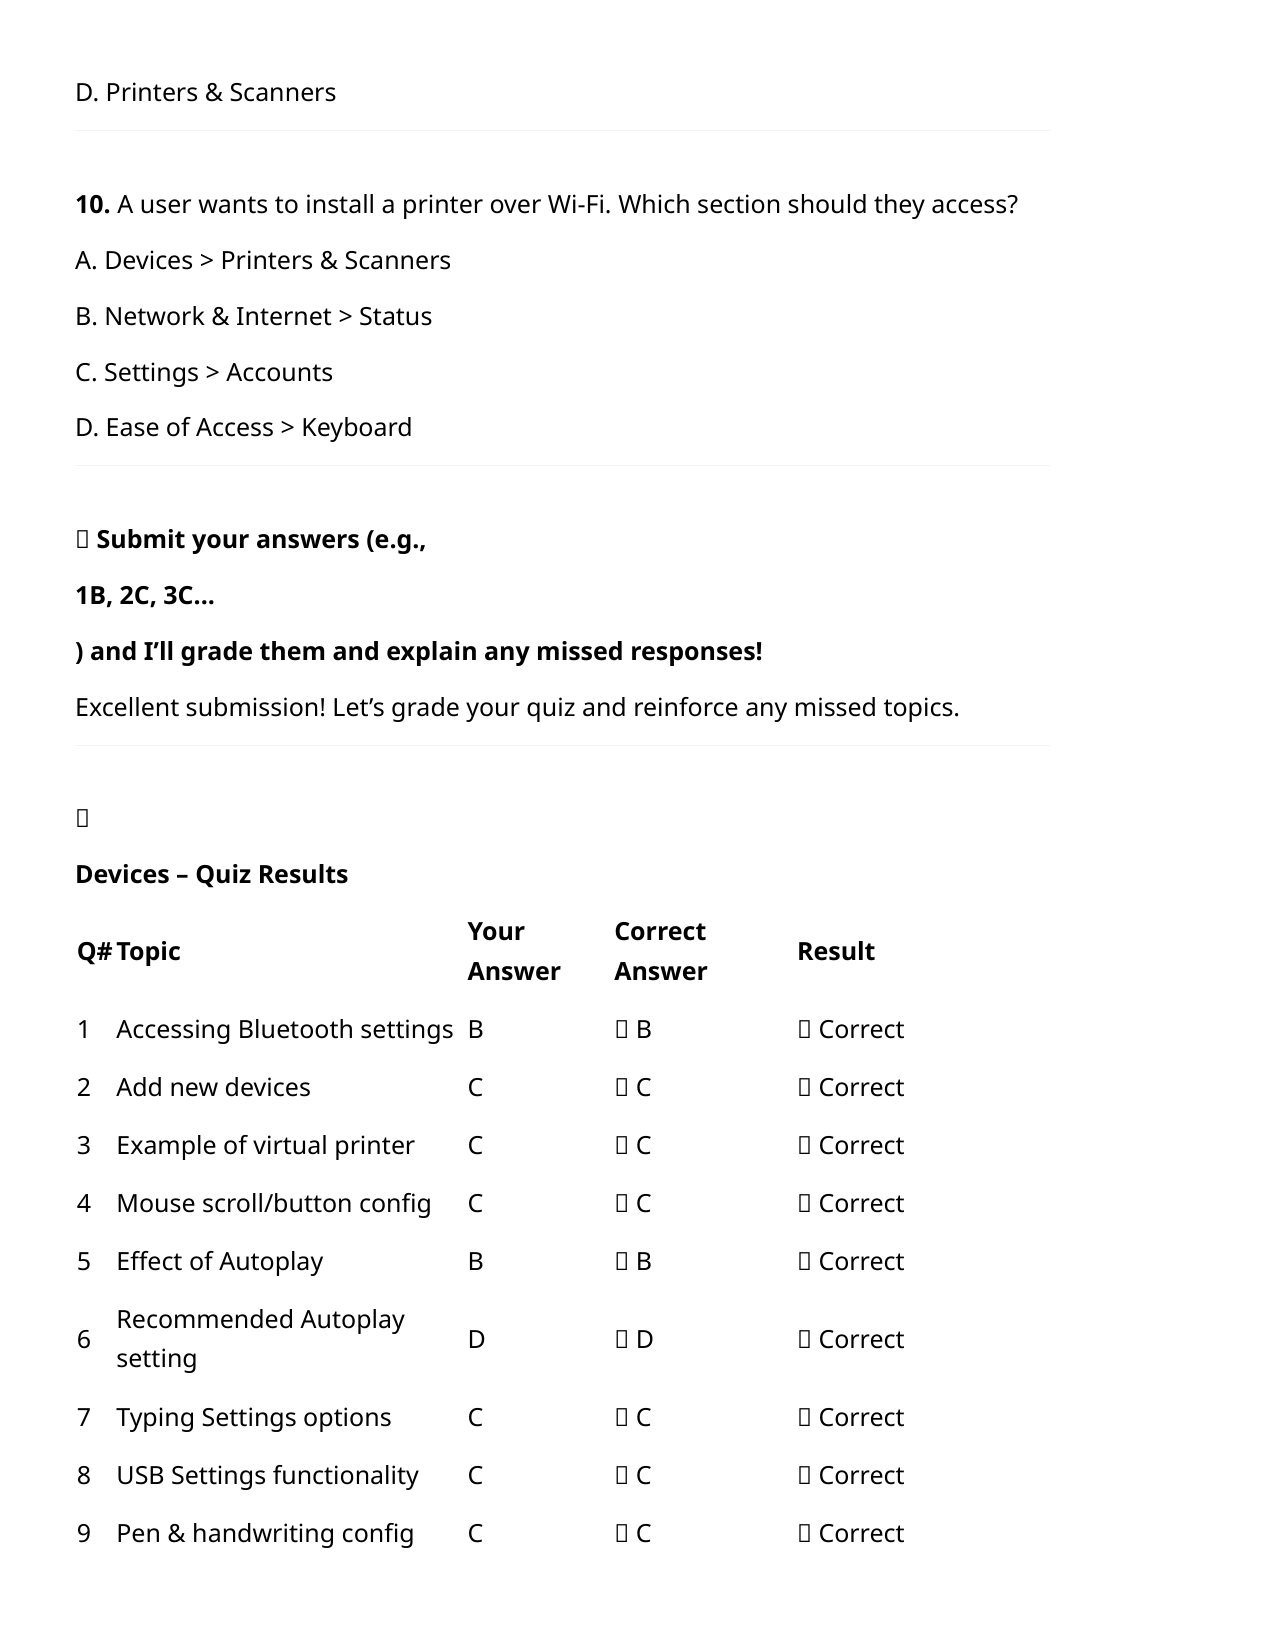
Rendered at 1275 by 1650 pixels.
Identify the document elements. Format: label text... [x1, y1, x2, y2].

table_cell 2 [75, 1068, 114, 1126]
text D. Ease of Access > Keyboard [75, 410, 1200, 444]
table_cell 3 [75, 1126, 114, 1184]
text D. Printers & Scanners [75, 75, 1200, 109]
table_cell 9 [75, 1514, 114, 1572]
table_cell B [466, 1242, 613, 1300]
table_cell C [466, 1126, 613, 1184]
table_cell 7 [75, 1398, 114, 1456]
table_cell Add new devices [115, 1068, 466, 1126]
table_cell ✅ C [613, 1514, 795, 1572]
table_cell ✅ C [613, 1068, 795, 1126]
table_cell ✅ Correct [795, 1398, 915, 1456]
table_cell ✅ C [613, 1456, 795, 1514]
table_cell USB Settings functionality [115, 1456, 466, 1514]
text 10. A user wants to install a printer over Wi-Fi. Which section should they access? [75, 187, 1200, 221]
table_header Your Answer [466, 913, 613, 1010]
table_cell 5 [75, 1242, 114, 1300]
table_cell ✅ C [613, 1184, 795, 1242]
table_cell ✅ Correct [795, 1126, 915, 1184]
table_cell ✅ Correct [795, 1068, 915, 1126]
table_cell ✅ D [613, 1300, 795, 1398]
table_cell C [466, 1514, 613, 1572]
text 📝 Submit your answers (e.g., [75, 522, 1200, 556]
table_cell ✅ Correct [795, 1242, 915, 1300]
text 1B, 2C, 3C... [75, 577, 1200, 612]
text ) and I’ll grade them and explain any missed responses! [75, 633, 1200, 667]
table_cell Recommended Autoplay setting [115, 1300, 466, 1398]
table_cell ✅ C [613, 1398, 795, 1456]
table_cell C [466, 1068, 613, 1126]
table_cell ✅ Correct [795, 1456, 915, 1514]
table_cell 1 [75, 1010, 114, 1068]
table_cell 6 [75, 1300, 114, 1398]
table_cell ✅ B [613, 1242, 795, 1300]
table_cell 8 [75, 1456, 114, 1514]
table_header Correct Answer [613, 913, 795, 1010]
text A. Devices > Printers & Scanners [75, 242, 1200, 277]
table_cell ✅ Correct [795, 1514, 915, 1572]
table_header Q# [75, 913, 114, 1010]
table_cell ✅ Correct [795, 1184, 915, 1242]
table_cell Effect of Autoplay [115, 1242, 466, 1300]
table_cell ✅ Correct [795, 1010, 915, 1068]
table_header Result [795, 913, 915, 1010]
table_cell ✅ C [613, 1126, 795, 1184]
table_cell 4 [75, 1184, 114, 1242]
table_cell Accessing Bluetooth settings [115, 1010, 466, 1068]
table_cell Typing Settings options [115, 1398, 466, 1456]
table_cell C [466, 1456, 613, 1514]
text ✅ [75, 801, 1200, 835]
text B. Network & Internet > Status [75, 298, 1200, 332]
table_cell C [466, 1398, 613, 1456]
text Devices – Quiz Results [75, 857, 1200, 891]
table_cell Pen & handwriting config [115, 1514, 466, 1572]
table_cell C [466, 1184, 613, 1242]
table_cell B [466, 1010, 613, 1068]
table_cell Example of virtual printer [115, 1126, 466, 1184]
table_header Topic [115, 913, 466, 1010]
table_cell Mouse scroll/button config [115, 1184, 466, 1242]
table_cell ✅ Correct [795, 1300, 915, 1398]
table_cell D [466, 1300, 613, 1398]
table_cell ✅ B [613, 1010, 795, 1068]
text Excellent submission! Let’s grade your quiz and reinforce any missed topics. [75, 689, 1200, 723]
text C. Settings > Accounts [75, 354, 1200, 388]
